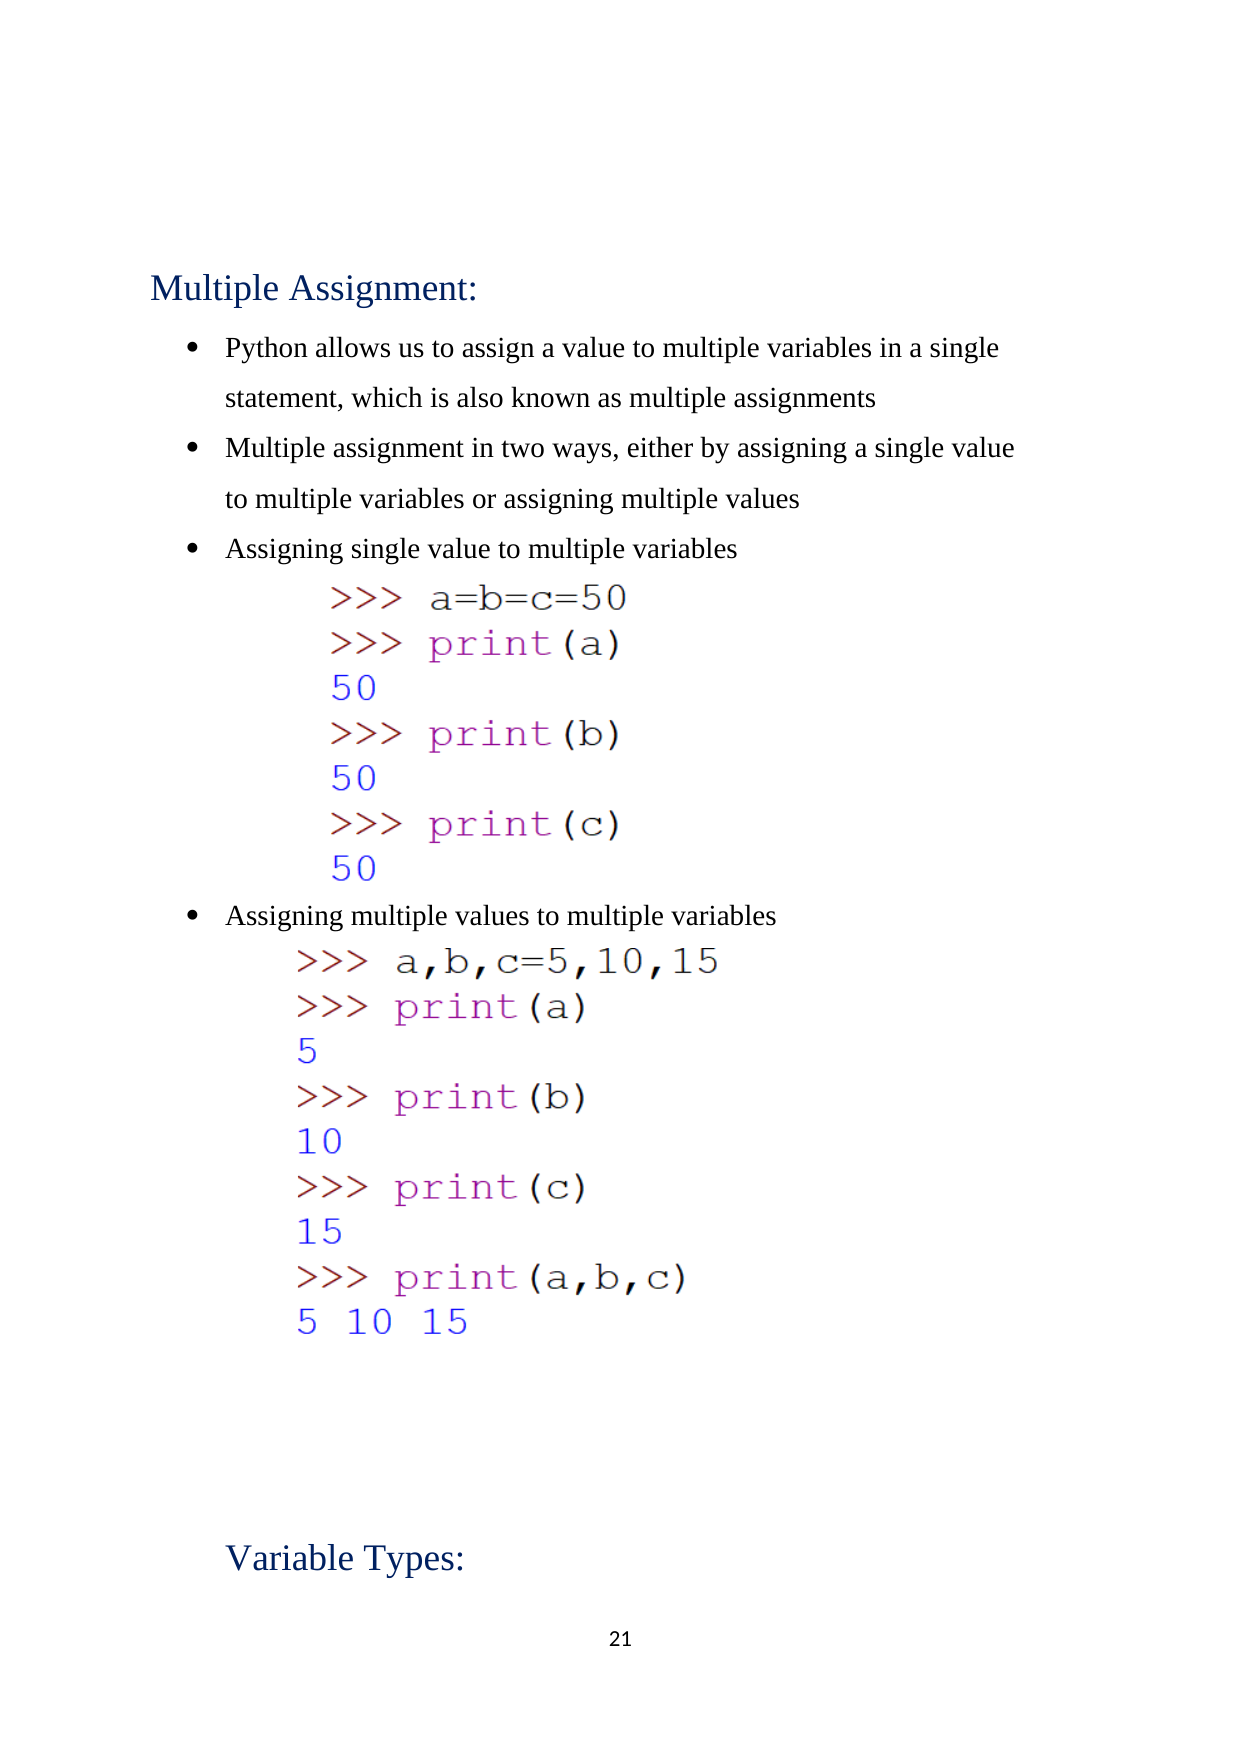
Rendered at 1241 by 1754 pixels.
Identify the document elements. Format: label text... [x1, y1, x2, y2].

picture [325, 581, 858, 882]
picture [297, 948, 743, 1339]
list Assigning single value to multiple variables [187, 531, 1036, 565]
text Multiple Assignment: [150, 265, 1036, 308]
list Multiple assignment in two ways, either by assigning a single value to multiple variables or assigning multiple values [187, 430, 1036, 514]
list Variable Types: [225, 1535, 1036, 1578]
list Assigning multiple values to multiple variables [187, 898, 1036, 932]
list Python allows us to assign a value to multiple variables in a single statement, which is also known as multiple assignments [187, 330, 1036, 414]
